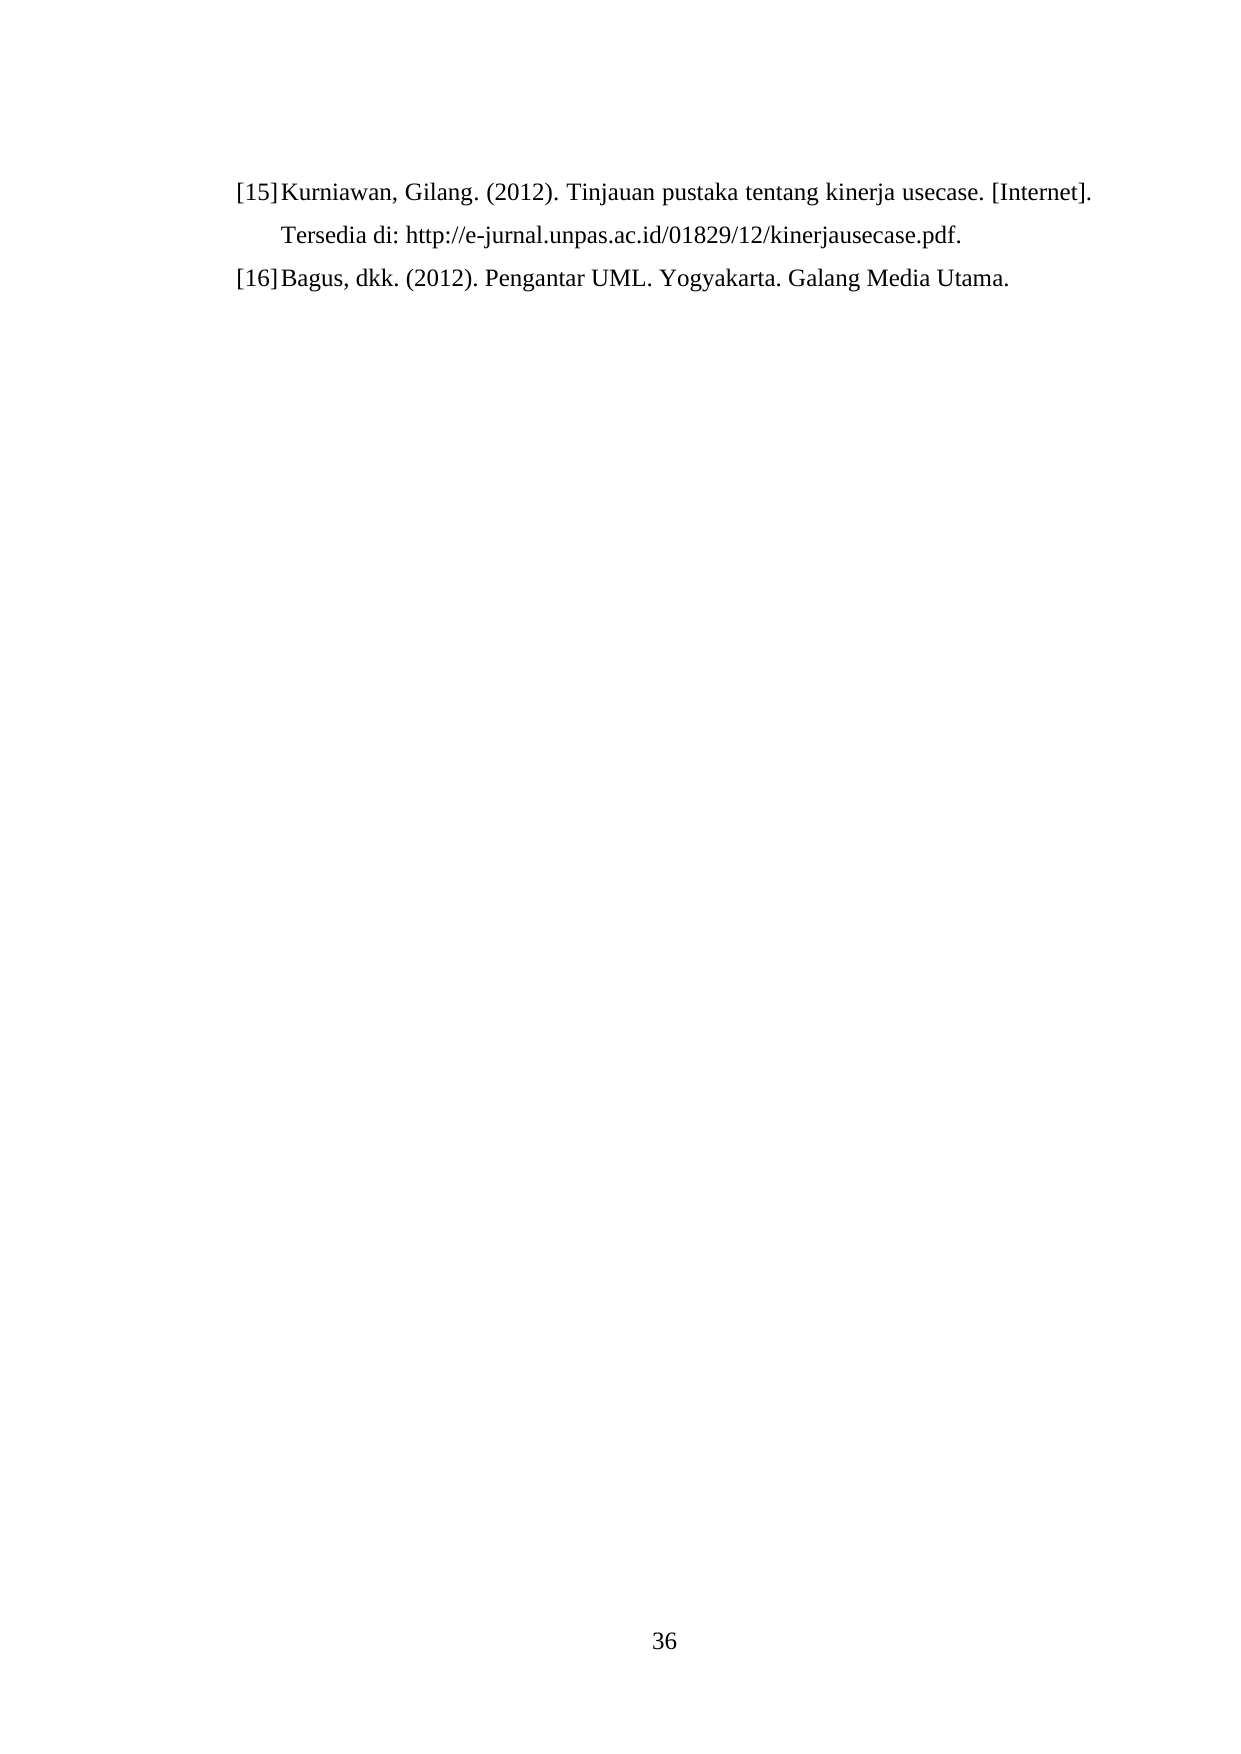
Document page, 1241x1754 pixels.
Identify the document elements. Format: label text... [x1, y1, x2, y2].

text [15] Kurniawan, Gilang. (2012). Tinjauan pustaka tentang kinerja usecase. [Internet]. Tersedia di: http://e-jurnal.unpas.ac.id/01829/12/kinerjausecase.pdf. [236, 177, 1092, 249]
text [16] Bagus, dkk. (2012). Pengantar UML. Yogyakarta. Galang Media Utama. [236, 263, 1092, 292]
